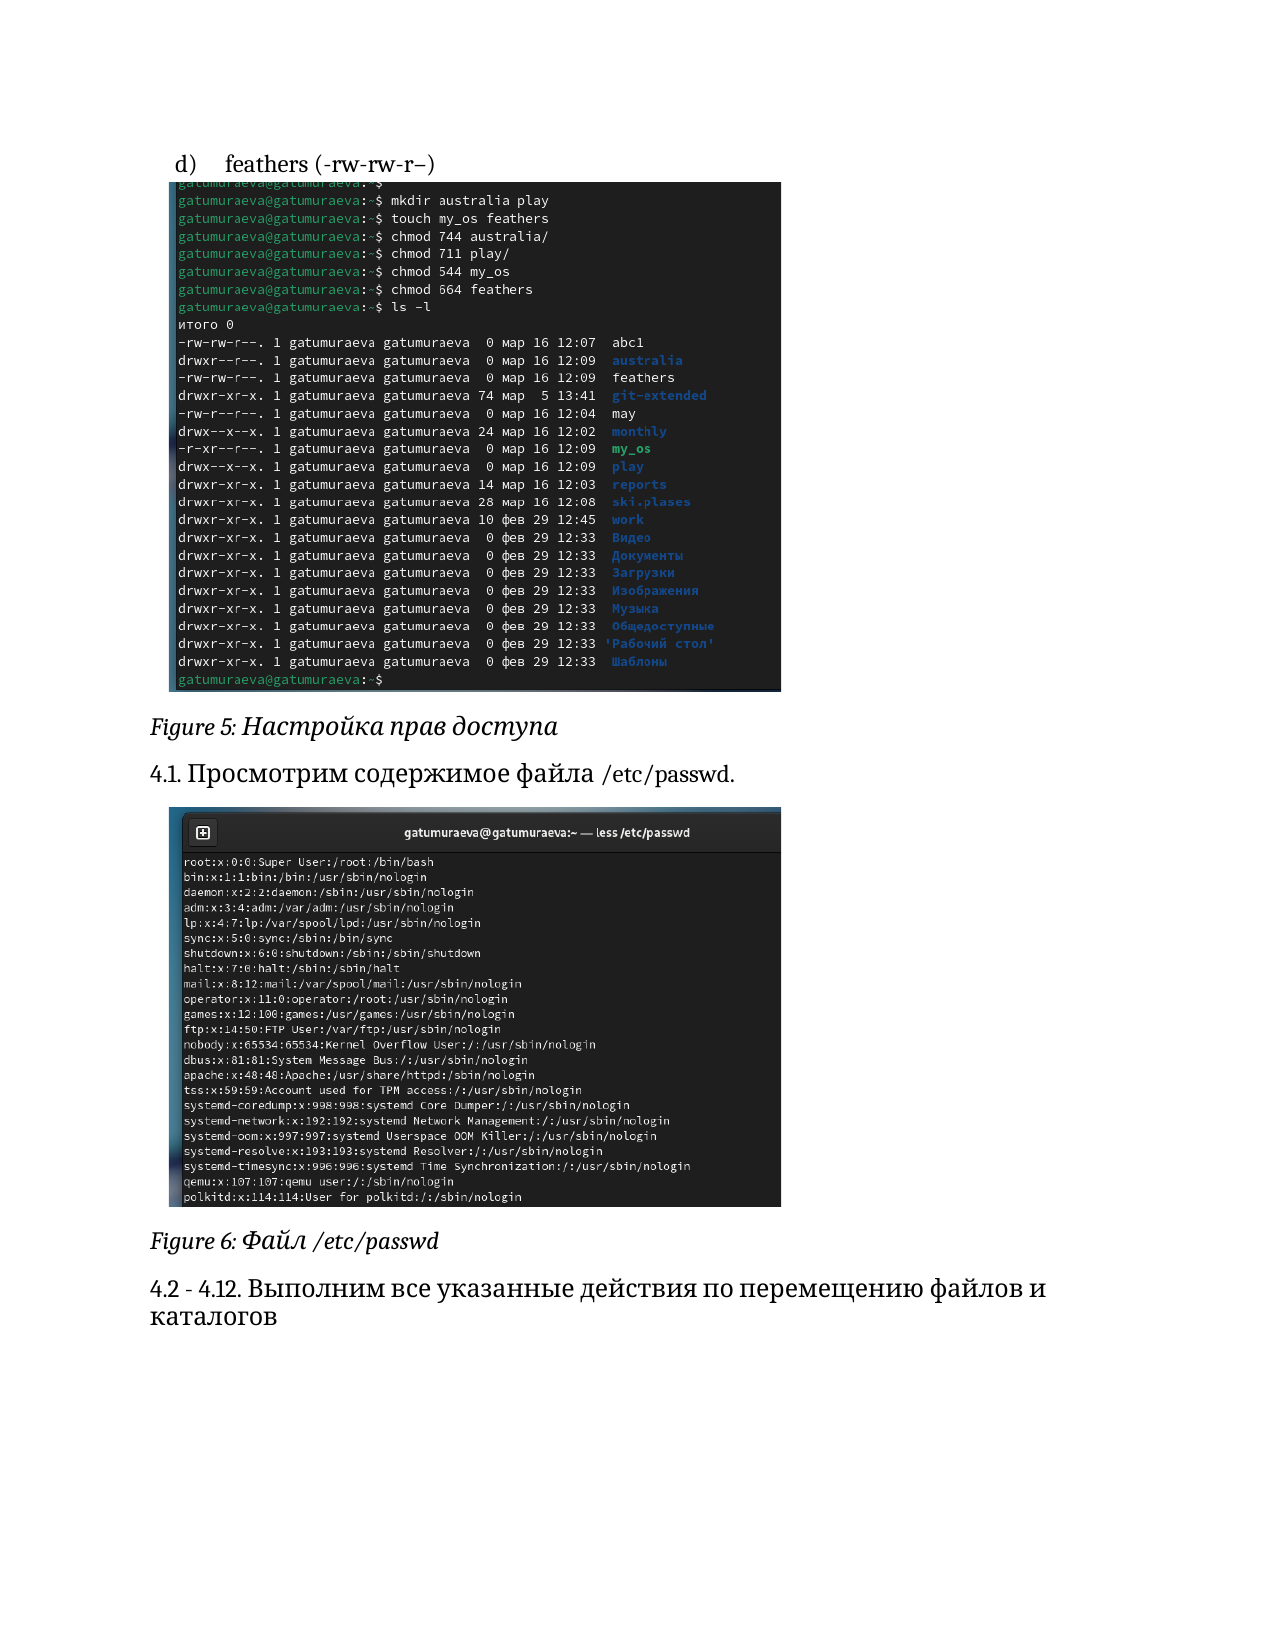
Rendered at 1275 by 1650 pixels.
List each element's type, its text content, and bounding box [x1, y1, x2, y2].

text 4.2 - 4.12. Выполним все указанные действия по перемещению файлов и каталогов [150, 1274, 1125, 1332]
text 4.1. Просмотрим содержимое файла /etc/passwd. [150, 760, 1125, 789]
picture [168, 807, 782, 1207]
text Figure 6: Файл /etc/passwd [150, 1227, 1125, 1256]
list feathers (-rw-rw-r–) [175, 150, 1125, 179]
picture [168, 182, 782, 692]
text Figure 5: Настройка прав доступа [150, 713, 1125, 741]
